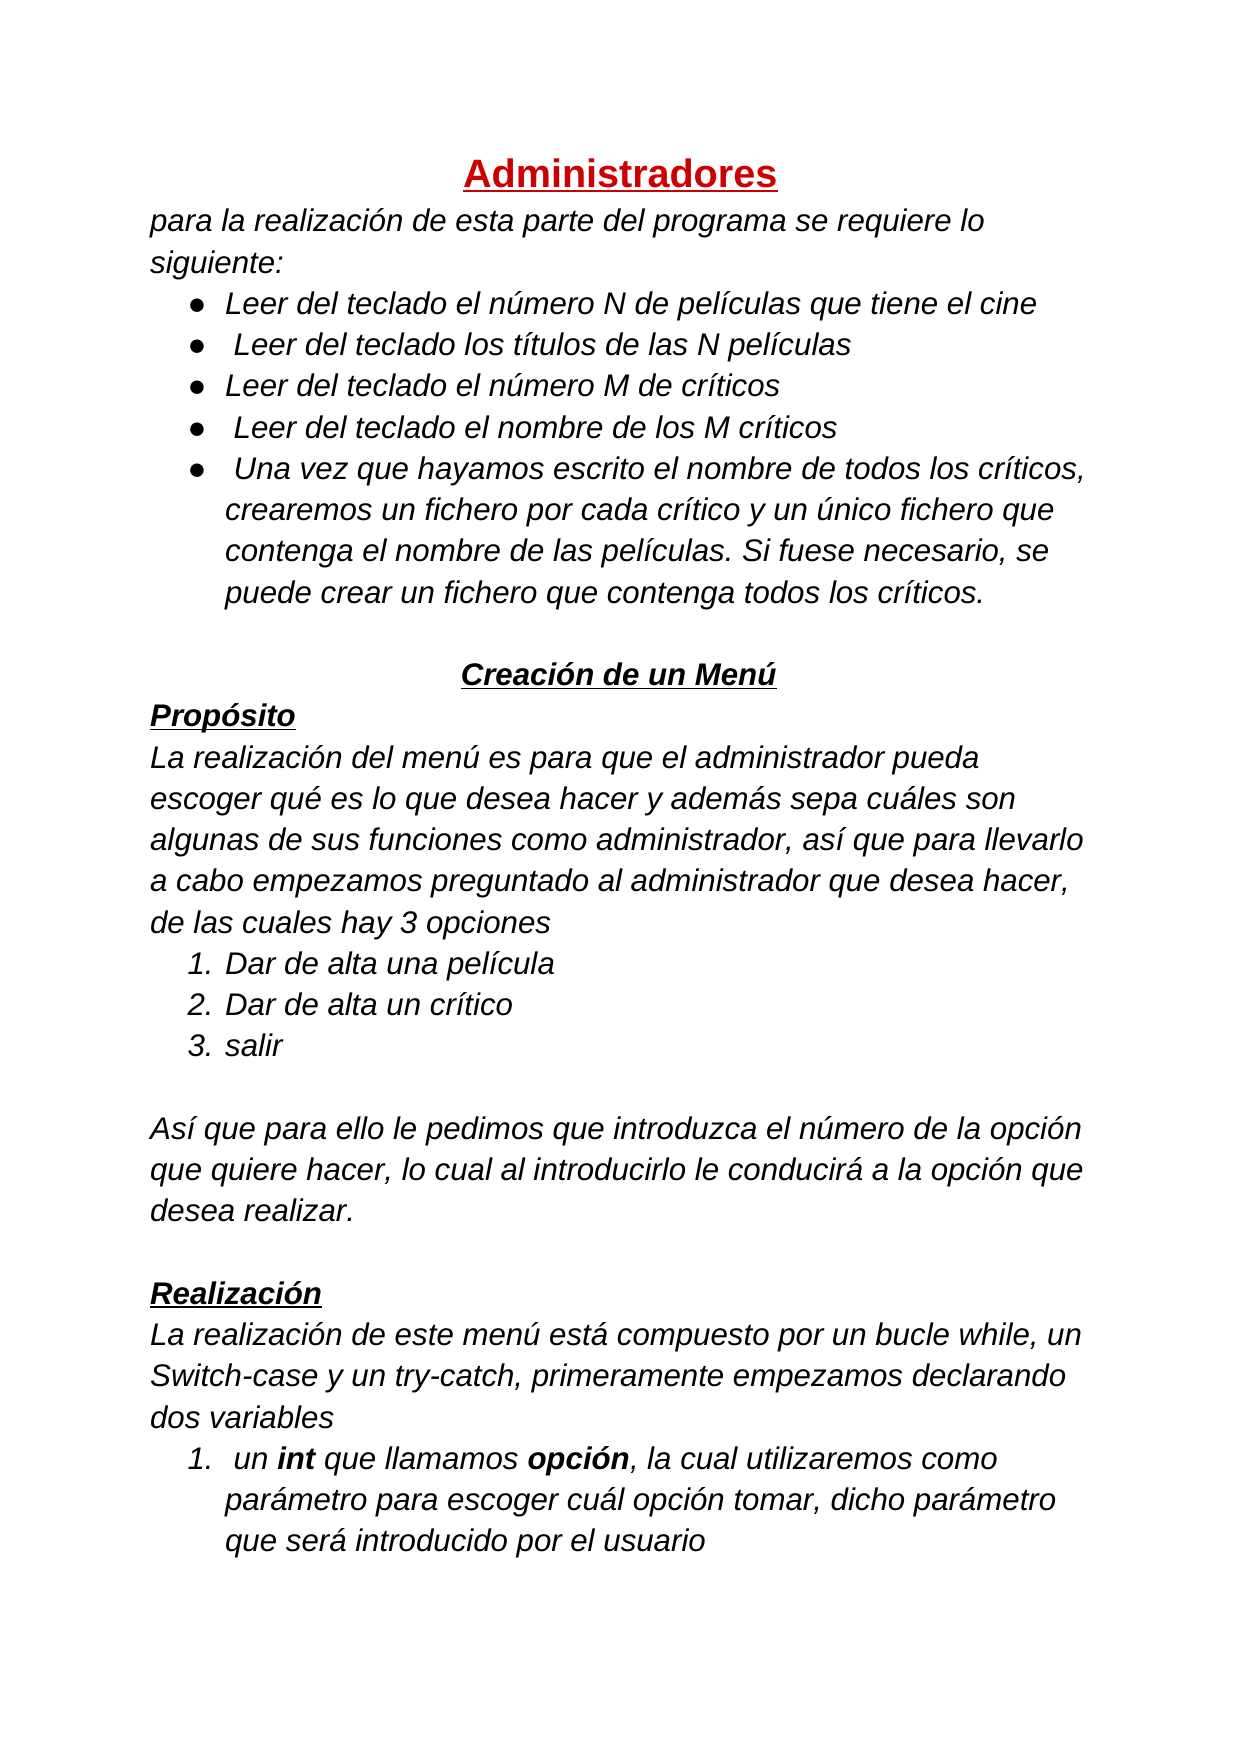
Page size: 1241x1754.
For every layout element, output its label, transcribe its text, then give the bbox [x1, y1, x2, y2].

text La realización del menú es para que el administrador pueda escoger qué es lo que desea hacer y además sepa cuáles son algunas de sus funciones como administrador, así que para llevarlo a cabo empezamos preguntado al administrador que desea hacer, de las cuales hay 3 opciones [150, 739, 1090, 939]
text Así que para ello le pedimos que introduzca el número de la opción que quiere hacer, lo cual al introducirlo le conducirá a la opción que desea realizar. [150, 1110, 1090, 1228]
text La realización de este menú está compuesto por un bucle while, un Switch-case y un try-catch, primeramente empezamos declarando dos variables [150, 1316, 1090, 1434]
list Dar de alta un crítico [187, 986, 1090, 1022]
text Administradores [150, 150, 1090, 196]
list Leer del teclado el número N de películas que tiene el cine [187, 285, 1090, 321]
text Propósito [150, 697, 1090, 733]
list salir [187, 1027, 1090, 1063]
list Leer del teclado el nombre de los M críticos [187, 409, 1090, 444]
text Realización [150, 1275, 1090, 1311]
list Dar de alta una película [187, 945, 1090, 981]
text Creación de un Menú [150, 656, 1090, 692]
list Leer del teclado el número M de críticos [187, 367, 1090, 403]
text para la realización de esta parte del programa se requiere lo siguiente: [150, 202, 1090, 279]
list un int que llamamos opción, la cual utilizaremos como parámetro para escoger cuál opción tomar, dicho parámetro que será introducido por el usuario [187, 1440, 1090, 1558]
list Leer del teclado los títulos de las N películas [187, 326, 1090, 362]
list Una vez que hayamos escrito el nombre de todos los críticos, crearemos un fichero por cada crítico y un único fichero que contenga el nombre de las películas. Si fuese necesario, se puede crear un fichero que contenga todos los críticos. [187, 450, 1090, 609]
